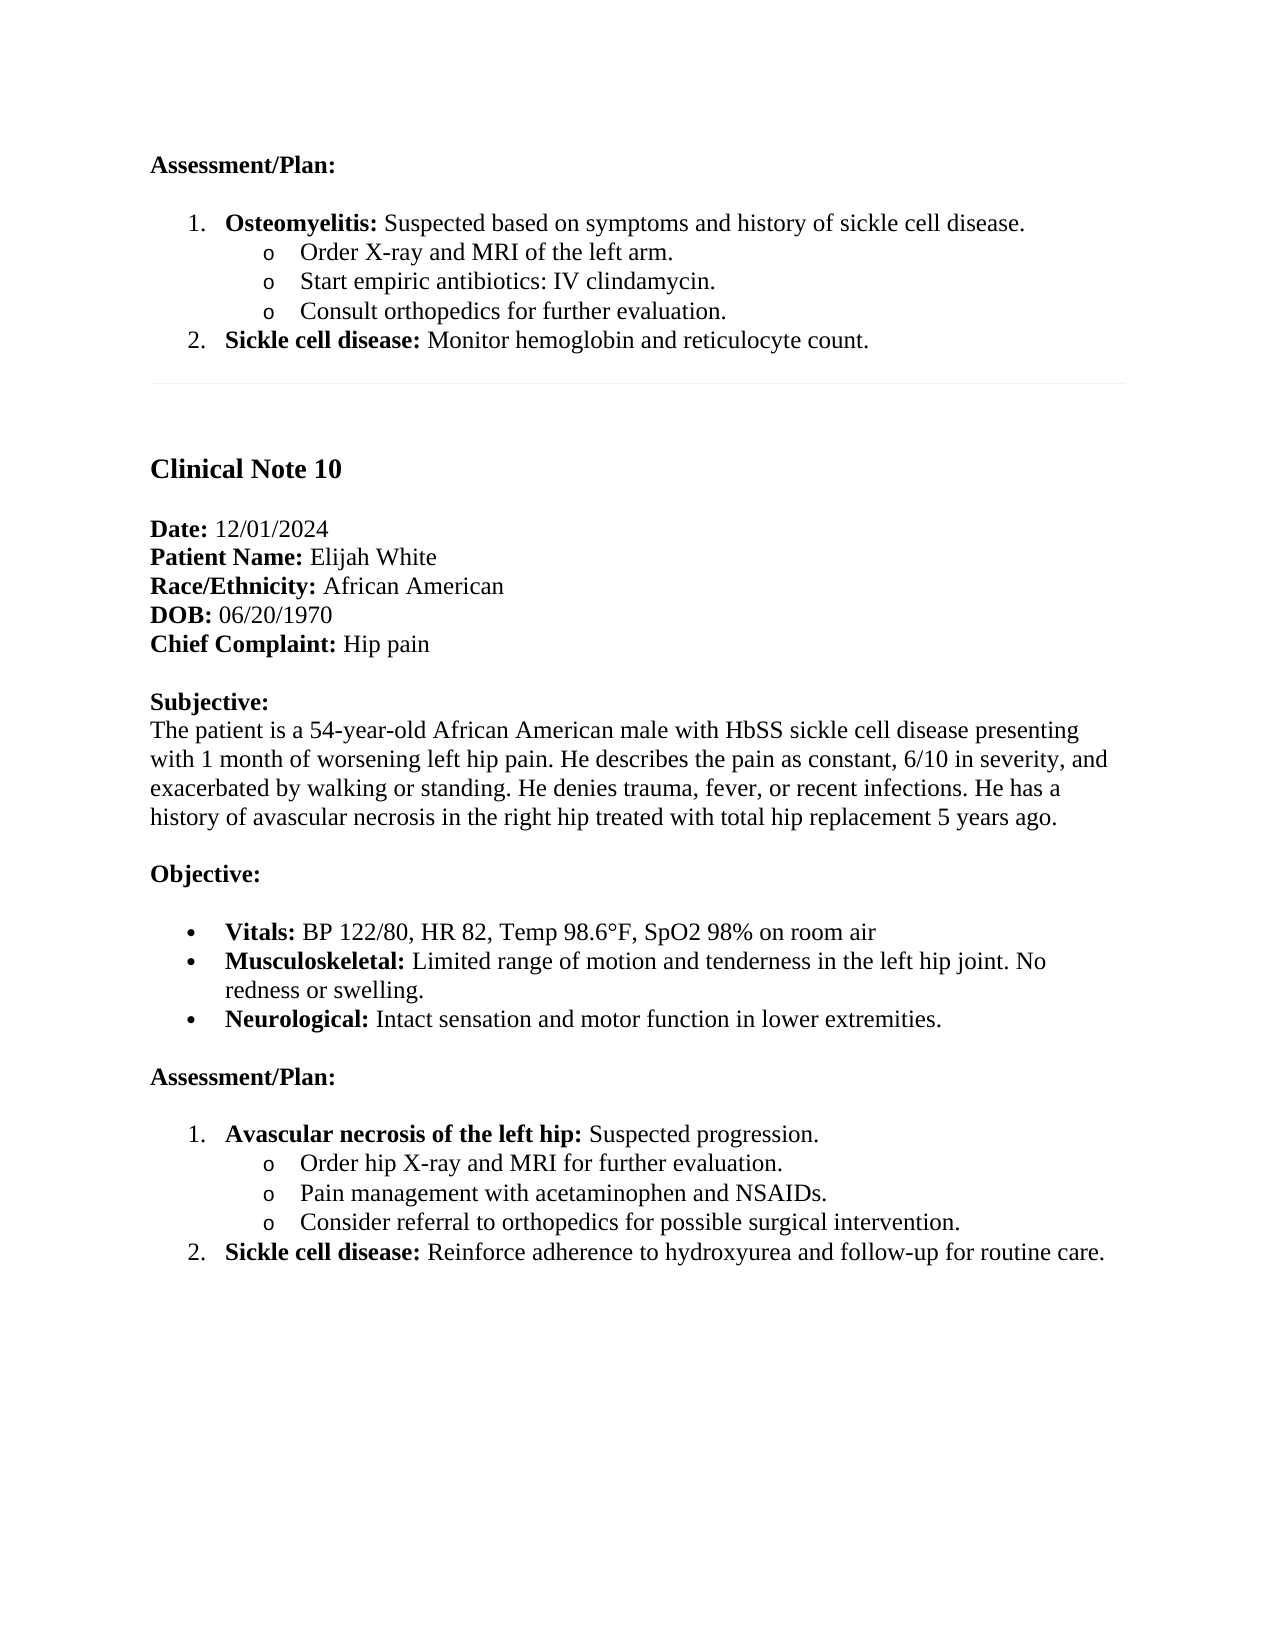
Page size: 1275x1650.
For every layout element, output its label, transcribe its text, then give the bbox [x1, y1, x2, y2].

text Objective: [150, 859, 1125, 888]
text Date: 12/01/2024 Patient Name: Elijah White Race/Ethnicity: African American DOB: 06/20/1970 Chief Complaint: Hip pain [150, 514, 1125, 657]
list Sickle cell disease: Reinforce adherence to hydroxyurea and follow-up for routine care. [187, 1237, 1125, 1266]
list Osteomyelitis: Suspected based on symptoms and history of sickle cell disease. [187, 208, 1125, 237]
text Clinical Note 10 [150, 452, 1125, 484]
list Start empiric antibiotics: IV clindamycin. [262, 266, 1125, 296]
list Neurological: Intact sensation and motor function in lower extremities. [187, 1004, 1125, 1032]
list Order hip X-ray and MRI for further evaluation. [262, 1148, 1125, 1178]
list Vitals: BP 122/80, HR 82, Temp 98.6°F, SpO2 98% on room air [187, 917, 1125, 946]
list Consult orthopedics for further evaluation. [262, 296, 1125, 325]
list Avascular necrosis of the left hip: Suspected progression. [187, 1119, 1125, 1148]
list Pain management with acetaminophen and NSAIDs. [262, 1178, 1125, 1207]
text Assessment/Plan: [150, 150, 1125, 179]
text Assessment/Plan: [150, 1062, 1125, 1090]
list Order X-ray and MRI of the left arm. [262, 237, 1125, 266]
list Sickle cell disease: Monitor hemoglobin and reticulocyte count. [187, 325, 1125, 354]
text Subjective: The patient is a 54-year-old African American male with HbSS sickle cell disease presenting with 1 month of worsening left hip pain. He describes the pain as constant, 6/10 in severity, and exacerbated by walking or standing. He denies trauma, fever, or recent infections. He has a history of avascular necrosis in the right hip treated with total hip replacement 5 years ago. [150, 687, 1125, 830]
list Consider referral to orthopedics for possible surgical intervention. [262, 1207, 1125, 1237]
list Musculoskeletal: Limited range of motion and tenderness in the left hip joint. No redness or swelling. [187, 946, 1125, 1004]
